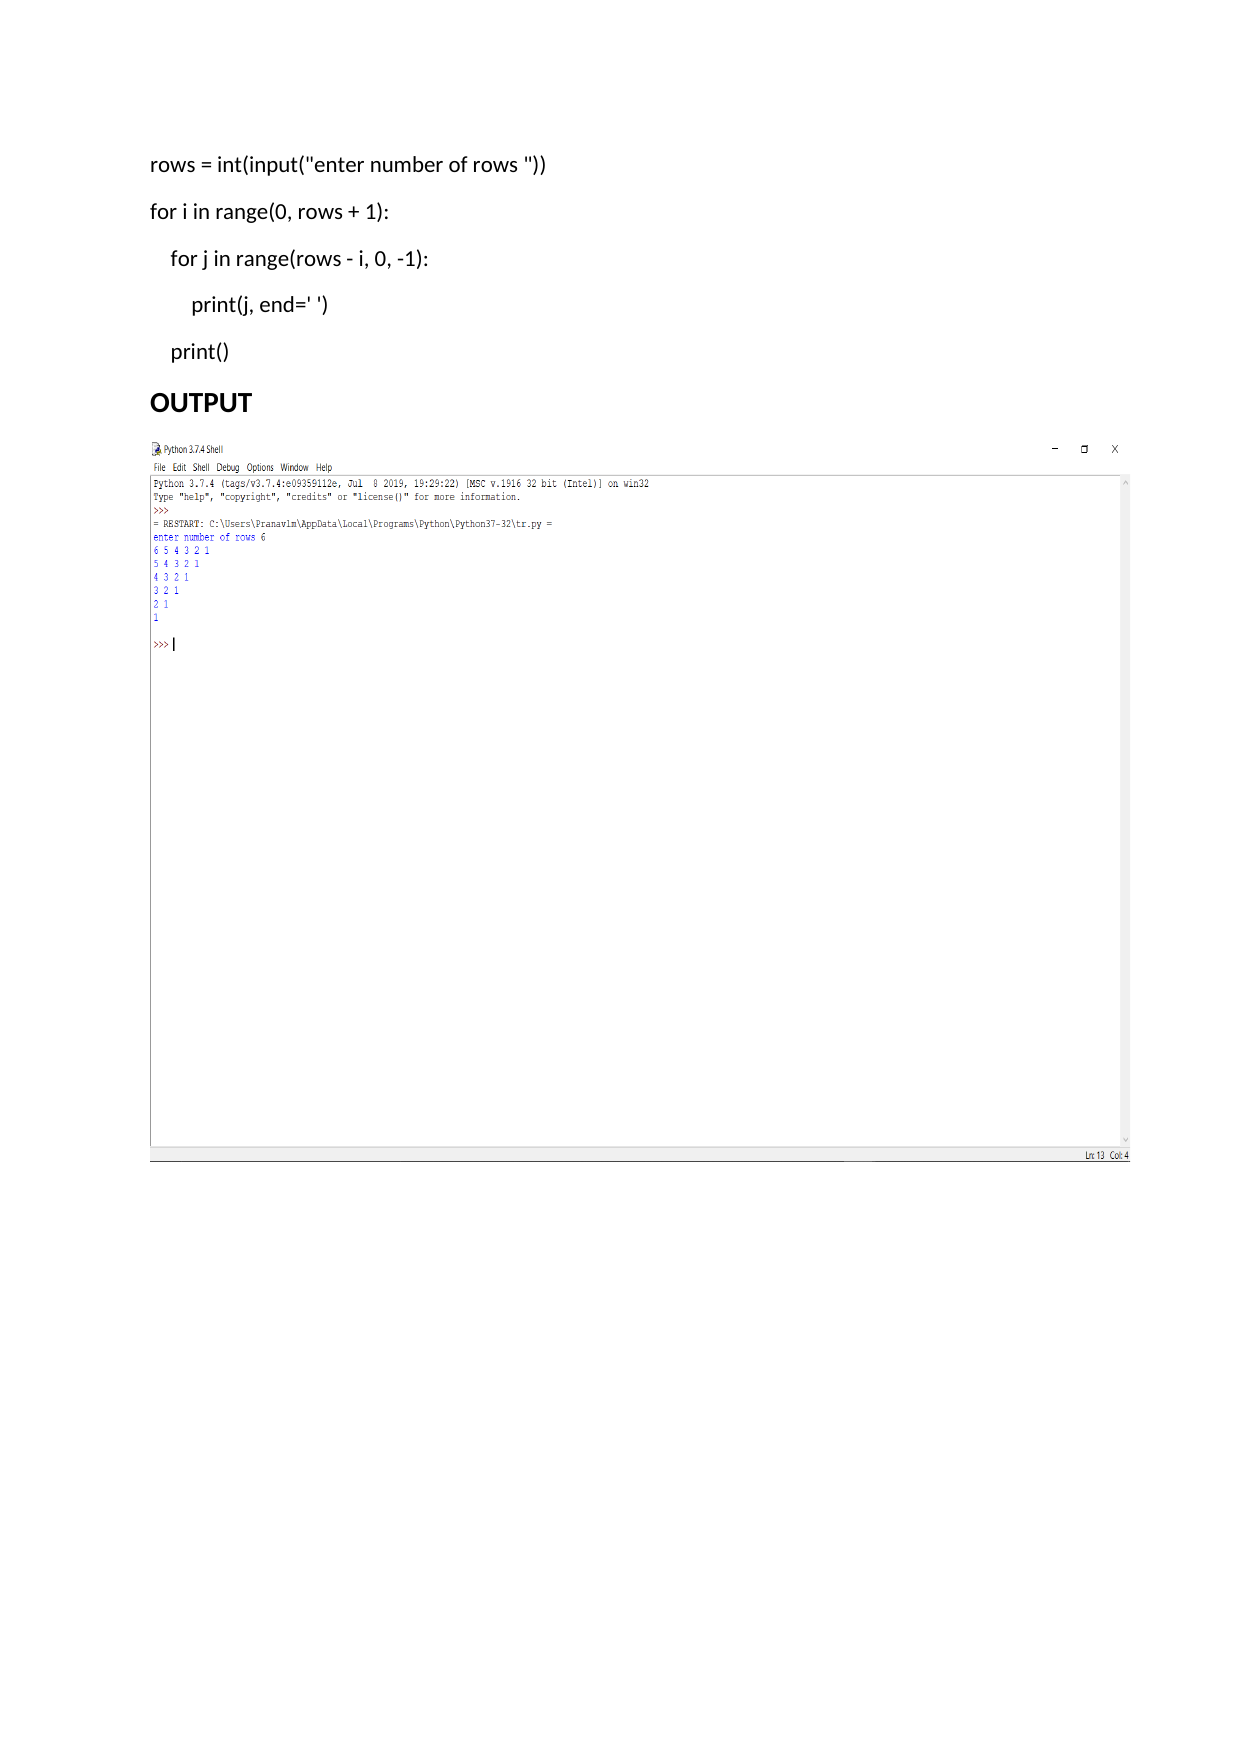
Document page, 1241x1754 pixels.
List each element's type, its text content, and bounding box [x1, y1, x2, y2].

picture [150, 439, 1130, 1162]
text for i in range(0, rows + 1): [150, 197, 1090, 225]
text print(j, end=' ') [150, 291, 1090, 319]
text print() [150, 337, 1090, 366]
text for j in range(rows - i, 0, -1): [150, 244, 1090, 272]
text OUTPUT [150, 384, 1090, 420]
text rows = int(input("enter number of rows ")) [150, 150, 1090, 178]
